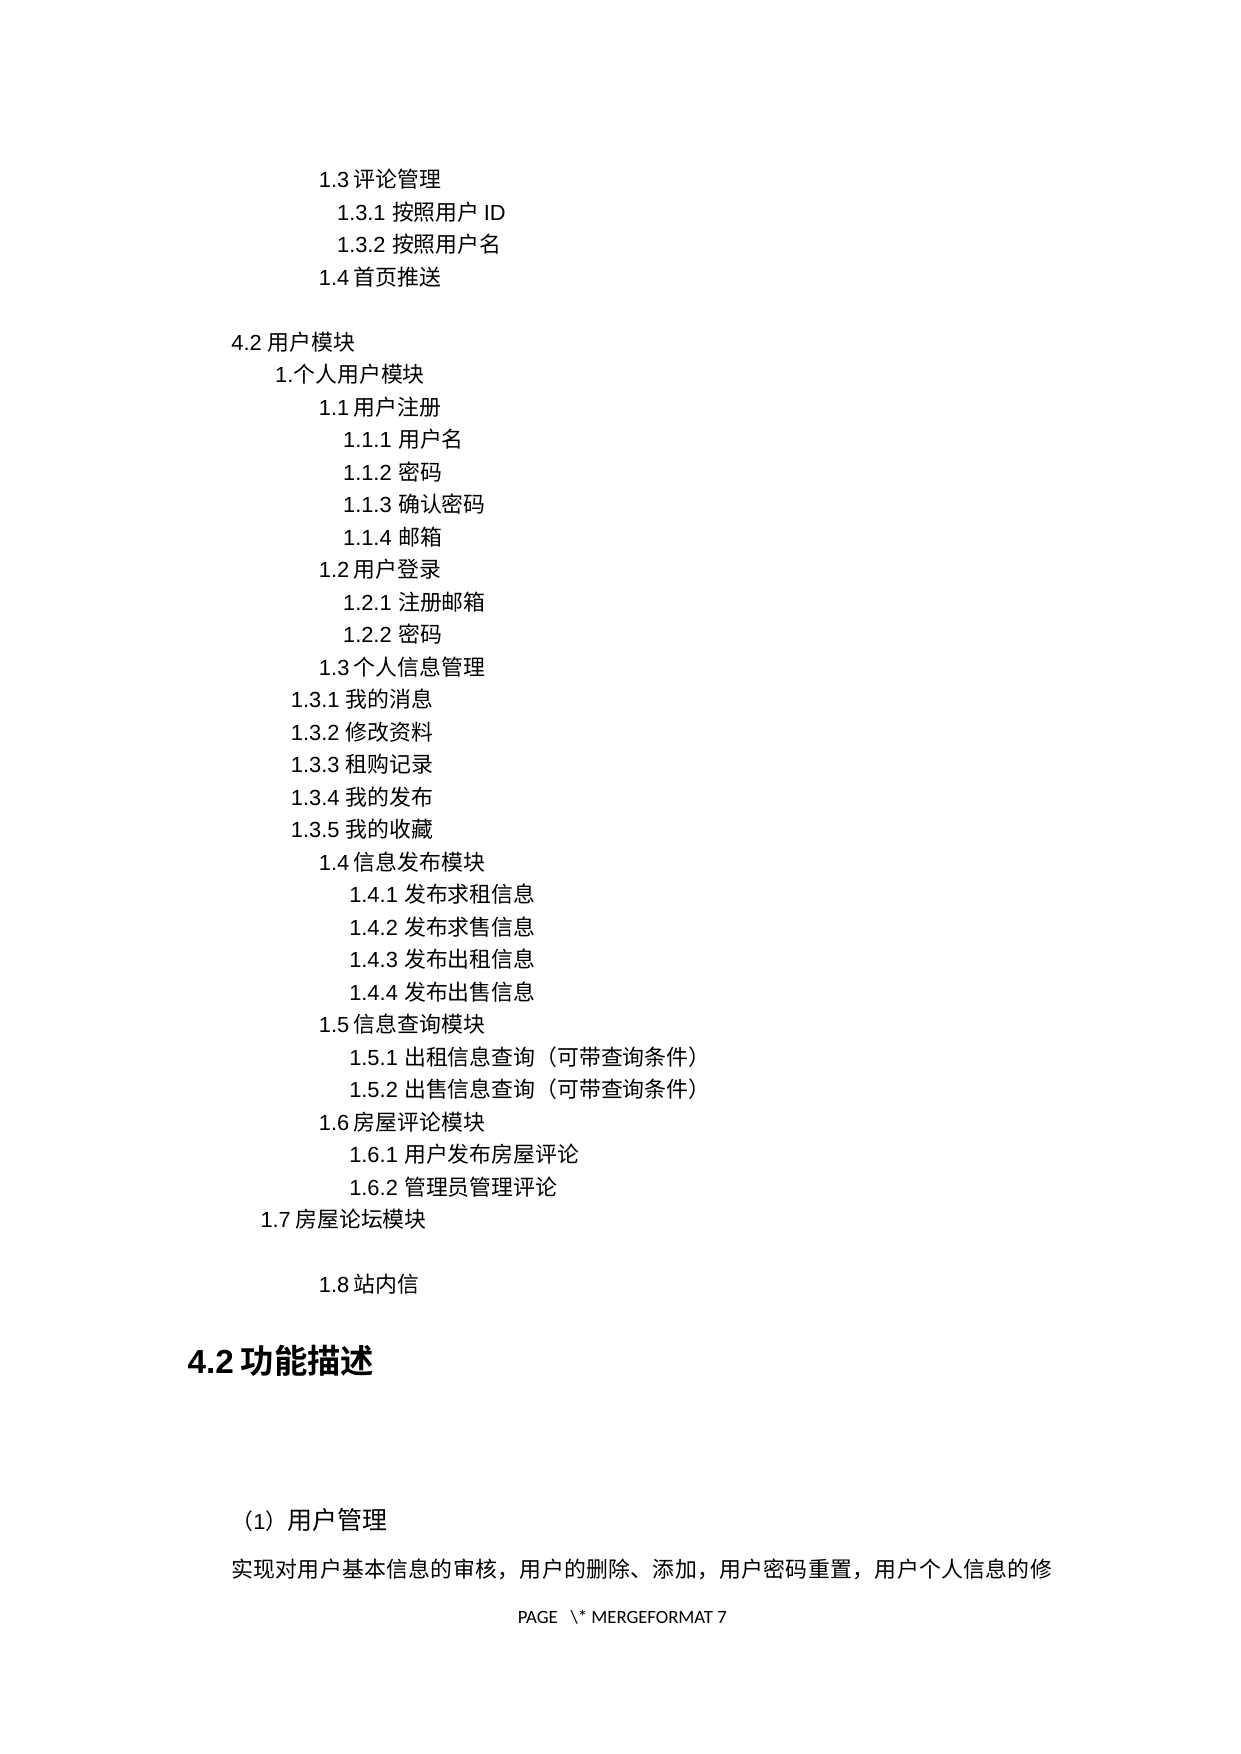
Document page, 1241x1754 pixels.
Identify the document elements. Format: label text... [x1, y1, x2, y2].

list 1.3.5 我的收藏 [187, 812, 1053, 844]
text （1）用户管理 [187, 1486, 1053, 1551]
list 1.5.2 出售信息查询（可带查询条件） [319, 1072, 1053, 1104]
list 1.1.3 确认密码 [275, 487, 1053, 519]
list 4.2 用户模块 [187, 324, 1053, 357]
list 1.7房屋论坛模块 [187, 1202, 1053, 1234]
list 1.3.2 修改资料 [187, 714, 1053, 747]
list 1.1.4 邮箱 [275, 519, 1053, 552]
list 1.4.1 发布求租信息 [319, 877, 1053, 909]
list 1.4.4 发布出售信息 [319, 974, 1053, 1007]
list 1.2.2 密码 [275, 617, 1053, 649]
list 1.4首页推送 [275, 259, 1053, 292]
list 1.1.2 密码 [275, 454, 1053, 487]
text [187, 1551, 1053, 1584]
list 1.3.4 我的发布 [187, 779, 1053, 812]
list 1.6.2 管理员管理评论 [319, 1169, 1053, 1202]
list 1.2用户登录 [275, 552, 1053, 584]
list 1.6.1 用户发布房屋评论 [319, 1137, 1053, 1169]
list 1.2.1 注册邮箱 [275, 584, 1053, 617]
list 1.3评论管理 [275, 162, 1053, 194]
subtitle 4.2功能描述 [187, 1327, 1053, 1392]
list 1.3.2 按照用户名 [275, 227, 1053, 259]
list 1.4信息发布模块 [319, 844, 1053, 877]
list 个人用户模块 [231, 357, 1053, 389]
list 3个人信息管理 [275, 649, 1053, 682]
list 1.4.3 发布出租信息 [319, 942, 1053, 974]
list 1.8站内信 [319, 1267, 1053, 1299]
list 1.1用户注册 [275, 389, 1053, 422]
list 1.1.1 用户名 [275, 422, 1053, 454]
list 1.4.2 发布求售信息 [319, 909, 1053, 942]
list 1.3.3 租购记录 [187, 747, 1053, 779]
list 1.3.1 按照用户ID [275, 194, 1053, 227]
list 1.3.1 我的消息 [187, 682, 1053, 714]
list 1.5信息查询模块 [319, 1007, 1053, 1039]
list 1.5.1 出租信息查询（可带查询条件） [319, 1039, 1053, 1072]
list 1.6房屋评论模块 [319, 1104, 1053, 1137]
